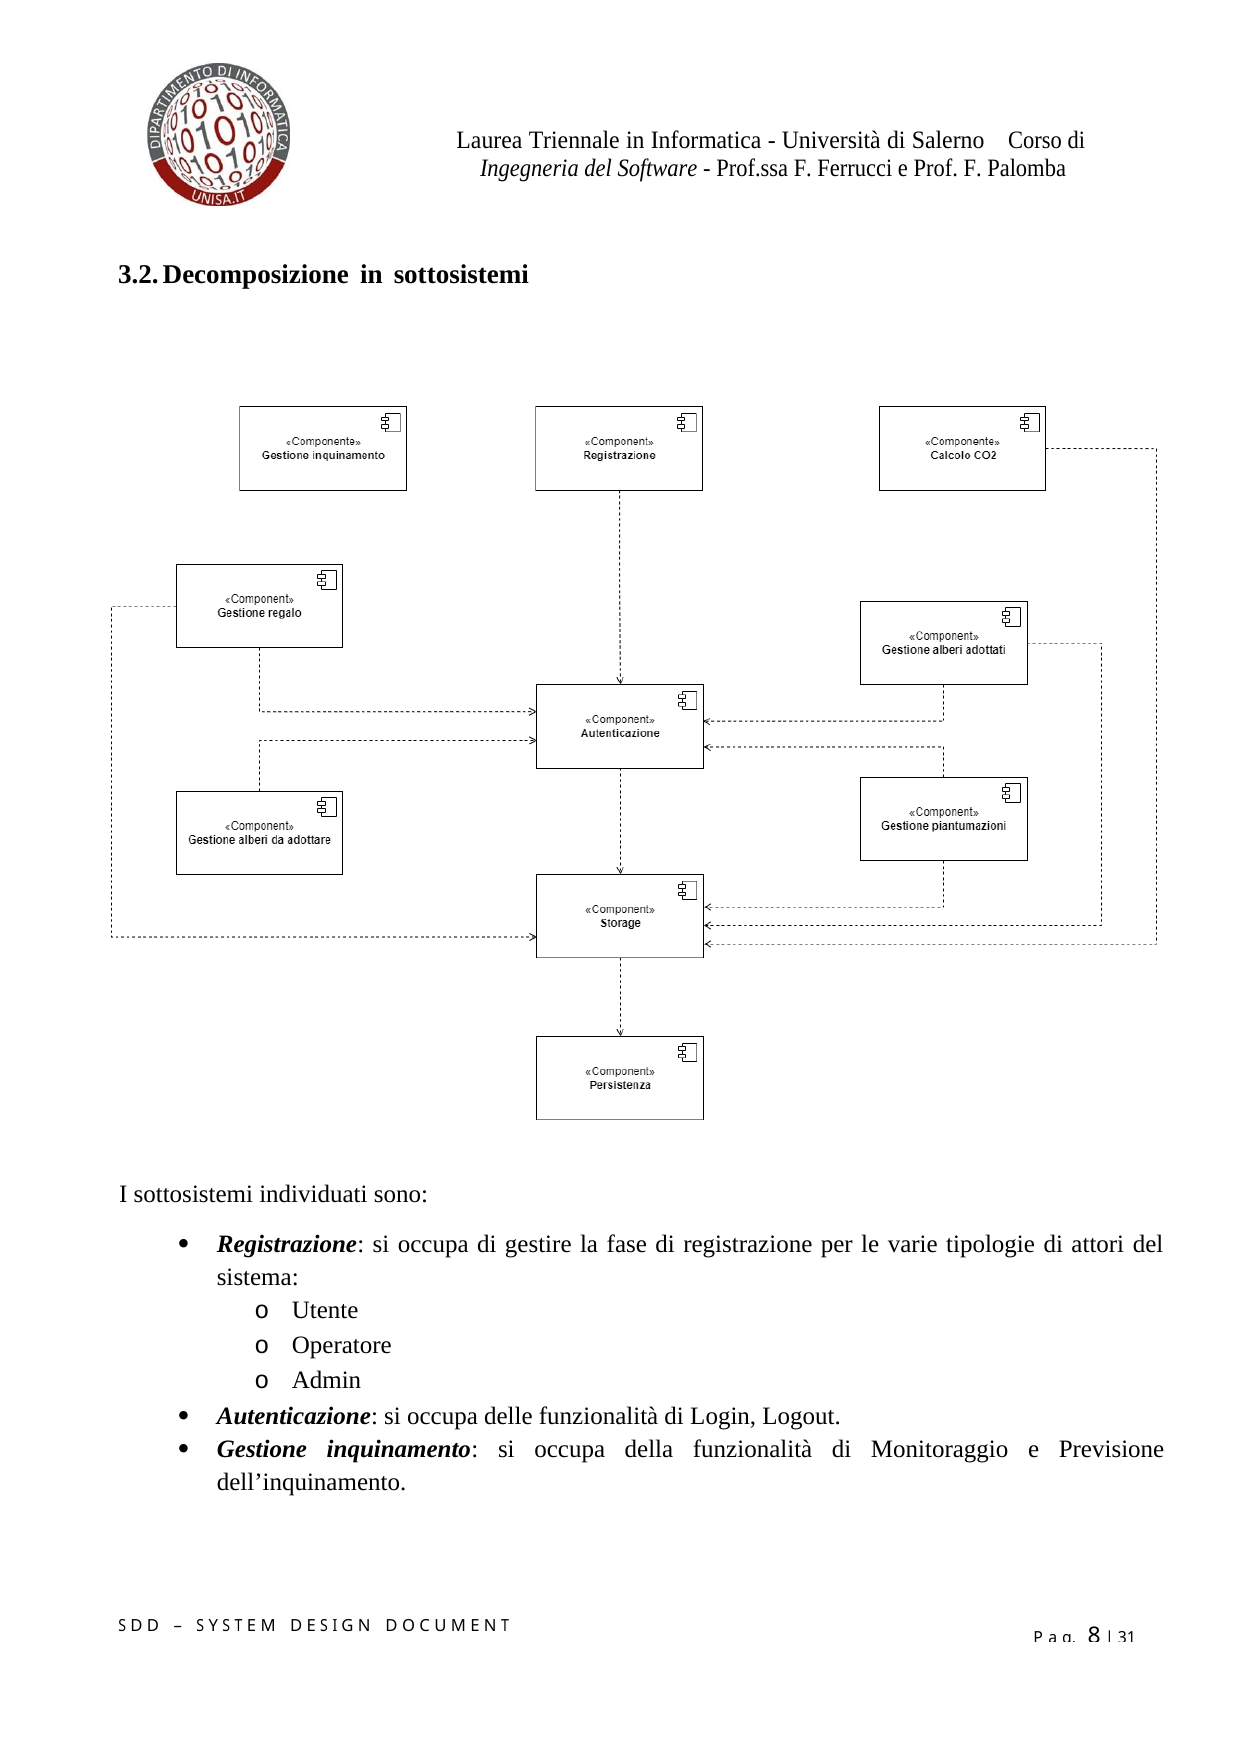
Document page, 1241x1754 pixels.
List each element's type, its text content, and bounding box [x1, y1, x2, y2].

picture [147, 63, 290, 206]
list Autenticazione: si occupa delle funzionalità di Login, Logout. [179, 1401, 1165, 1430]
list Gestione inquinamento: si occupa della funzionalità di Monitoraggio e Previsione dell’inquinamento. [179, 1434, 1165, 1496]
picture [104, 406, 1165, 1120]
subtitle Decomposizione in sottosistemi [118, 258, 1165, 289]
list Registrazione: si occupa di gestire la fase di registrazione per le varie tipologie di attori del sistema: [179, 1229, 1165, 1290]
list Operatore [254, 1330, 1165, 1361]
list Utente [254, 1295, 1165, 1326]
list Admin [254, 1366, 1165, 1396]
text I sottosistemi individuati sono: [119, 1179, 1165, 1208]
